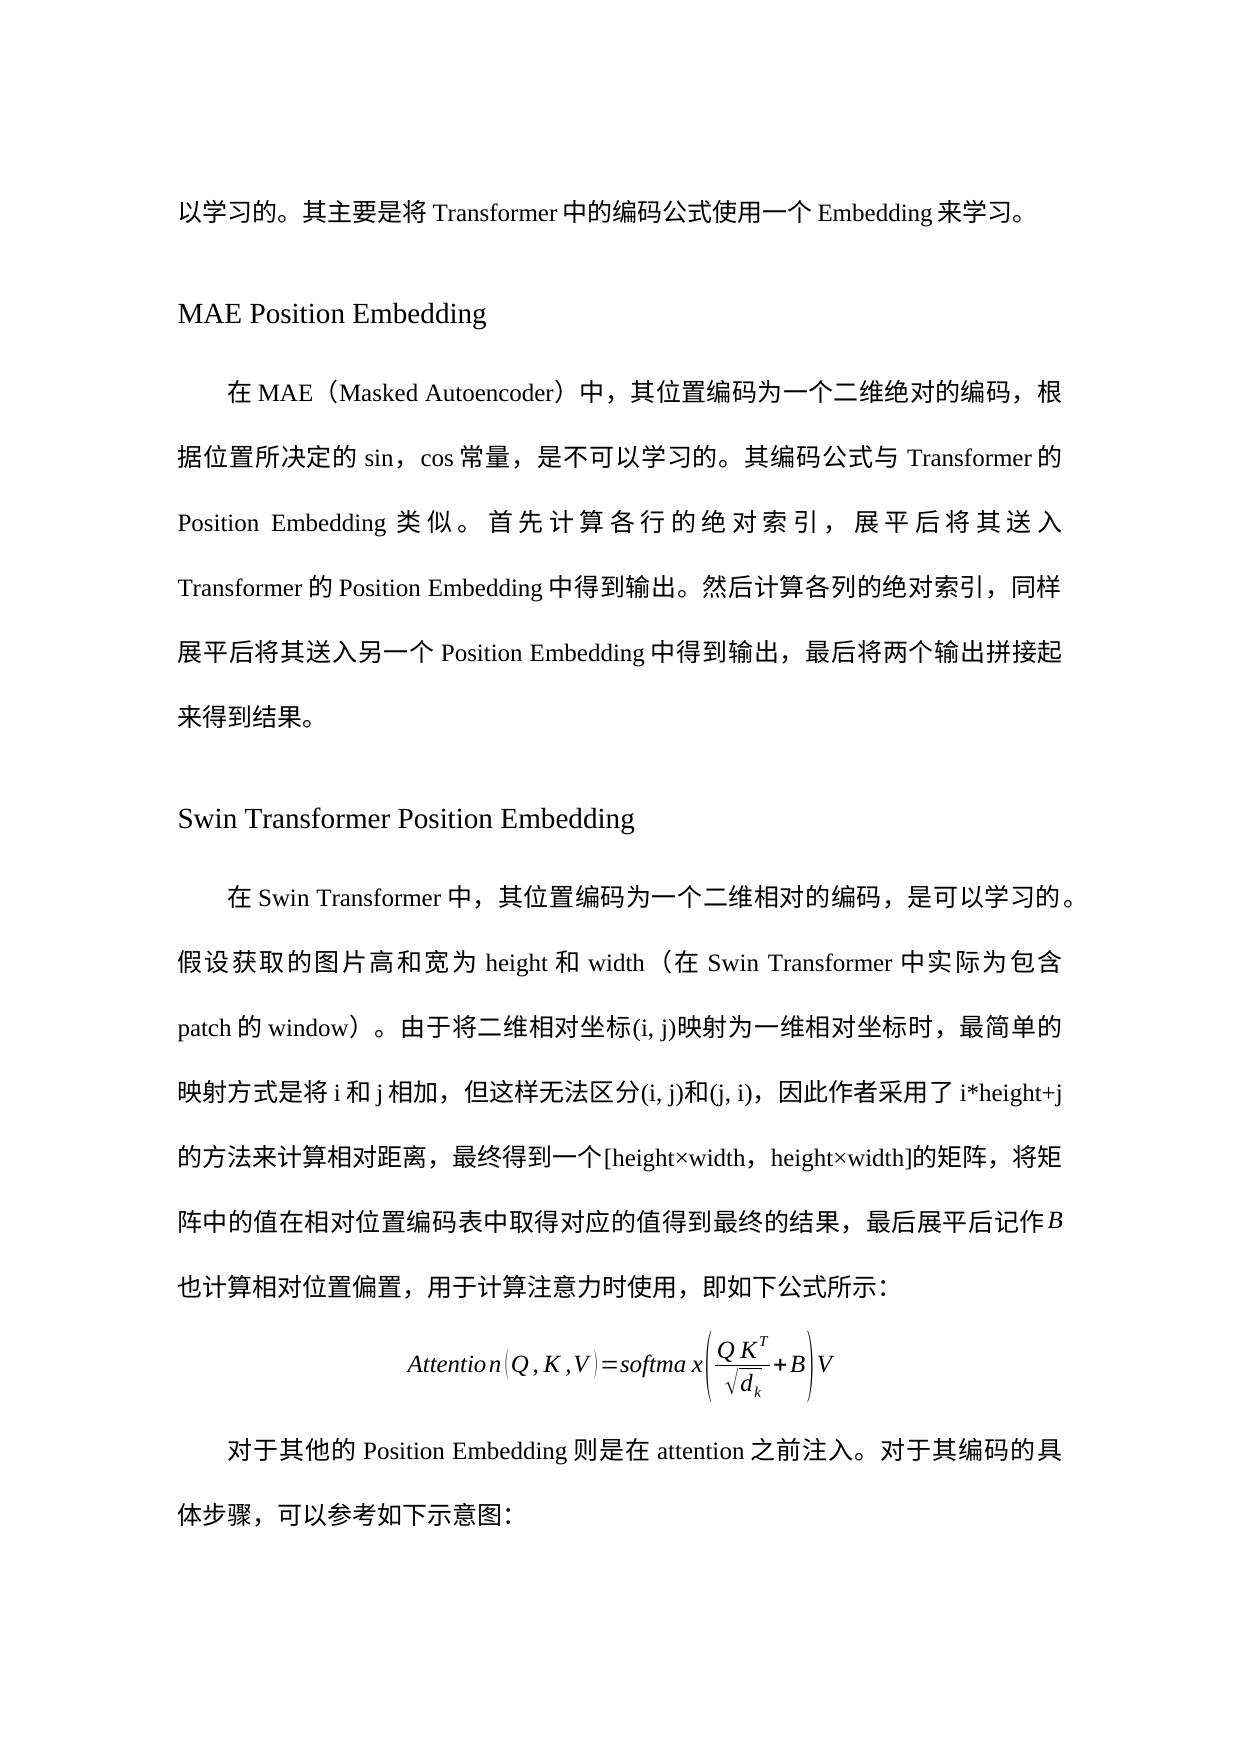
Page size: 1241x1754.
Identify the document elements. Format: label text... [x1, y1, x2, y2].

text Swin Transformer Position Embedding [177, 786, 1063, 851]
text MAE Position Embedding [177, 281, 1063, 346]
text 在Swin Transformer中，其位置编码为一个二维相对的编码，是可以学习的。假设获取的图片高和宽为height和width（在Swin Transformer中实际为包含patch的window）。由于将二维相对坐标(i, j)映射为一维相对坐标时，最简单的映射方式是将i和j相加，但这样无法区分(i, j)和(j, i)，因此作者采用了i*height+j的方法来计算相对距离，最终得到一个[height×width，height×width]的矩阵，将矩阵中的值在相对位置编码表中取得对应的值得到最终的结果，最后展平后记作也计算相对位置偏置，用于计算注意力时使用，即如下公式所示： [177, 863, 1063, 1318]
text 对于其他的Position Embedding则是在attention之前注入。对于其编码的具体步骤，可以参考如下示意图： [177, 1416, 1063, 1546]
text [177, 178, 1063, 243]
text 在MAE（Masked Autoencoder）中，其位置编码为一个二维绝对的编码，根据位置所决定的sin，cos常量，是不可以学习的。其编码公式与Transformer的Position Embedding类似。首先计算各行的绝对索引，展平后将其送入Transformer的Position Embedding中得到输出。然后计算各列的绝对索引，同样展平后将其送入另一个Position Embedding中得到输出，最后将两个输出拼接起来得到结果。 [177, 358, 1063, 748]
